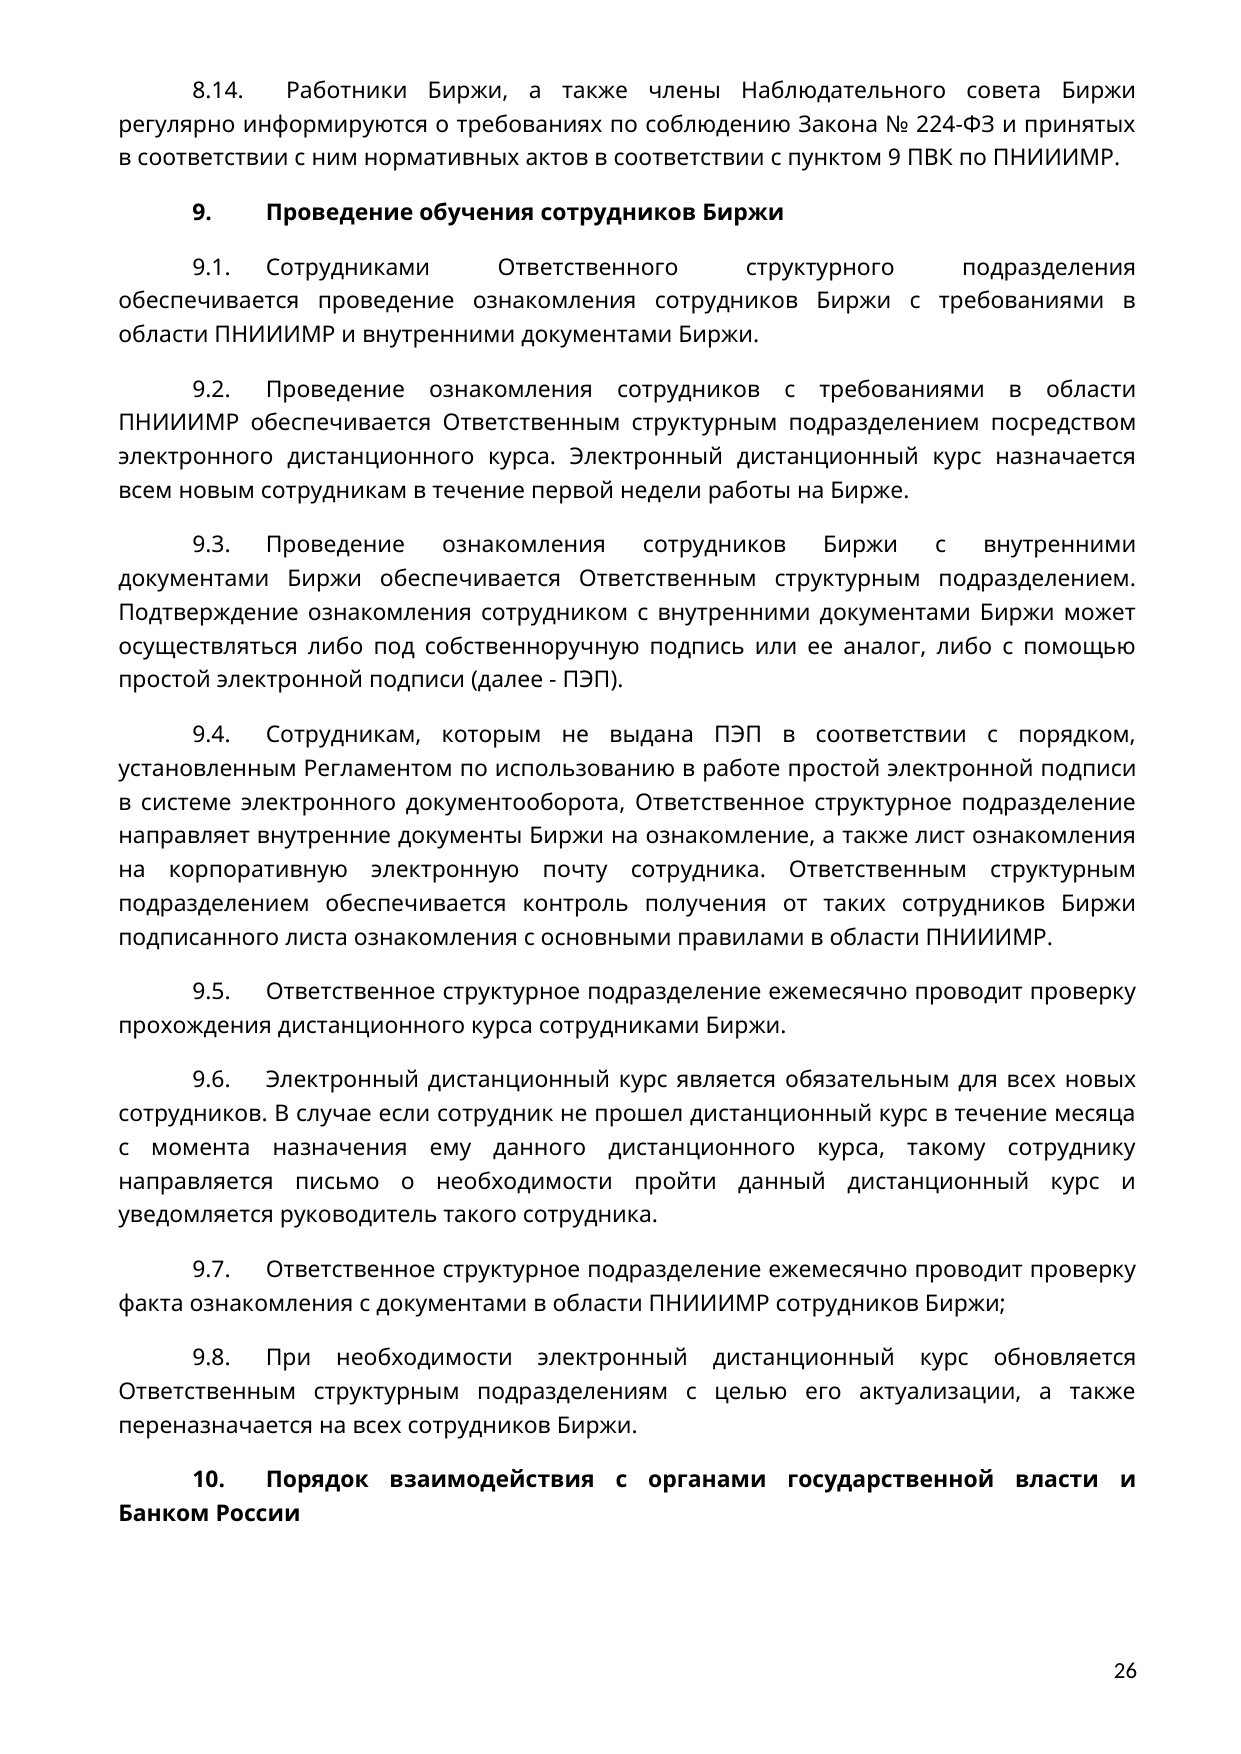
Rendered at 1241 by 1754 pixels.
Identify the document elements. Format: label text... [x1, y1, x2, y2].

list Ответственное структурное подразделение ежемесячно проводит проверку факта ознакомления с документами в области ПНИИИМР сотрудников Биржи; [118, 1253, 1137, 1318]
list Порядок взаимодействия с органами государственной власти и Банком России [118, 1463, 1137, 1528]
list Сотрудникам, которым не выдана ПЭП в соответствии с порядком, установленным Регламентом по использованию в работе простой электронной подписи в системе электронного документооборота, Ответственное структурное подразделение направляет внутренние документы Биржи на ознакомление, а также лист ознакомления на корпоративную электронную почту сотрудника. Ответственным структурным подразделением обеспечивается контроль получения от таких сотрудников Биржи подписанного листа ознакомления с основными правилами в области ПНИИИМР. [118, 718, 1137, 952]
list Сотрудниками Ответственного структурного подразделения обеспечивается проведение ознакомления сотрудников Биржи с требованиями в области ПНИИИМР и внутренними документами Биржи. [118, 251, 1137, 349]
list Проведение ознакомления сотрудников с требованиями в области ПНИИИМР обеспечивается Ответственным структурным подразделением посредством электронного дистанционного курса. Электронный дистанционный курс назначается всем новым сотрудникам в течение первой недели работы на Бирже. [118, 373, 1137, 505]
list Проведение ознакомления сотрудников Биржи с внутренними документами Биржи обеспечивается Ответственным структурным подразделением. Подтверждение ознакомления сотрудником с внутренними документами Биржи может осуществляться либо под собственноручную подпись или ее аналог, либо с помощью простой электронной подписи (далее - ПЭП). [118, 528, 1137, 695]
list Проведение обучения сотрудников Биржи [118, 196, 1137, 227]
list Ответственное структурное подразделение ежемесячно проводит проверку прохождения дистанционного курса сотрудниками Биржи. [118, 975, 1137, 1040]
list Работники Биржи, а также члены Наблюдательного совета Биржи регулярно информируются о требованиях по соблюдению Закона № 224-ФЗ и принятых в соответствии с ним нормативных актов в соответствии с пунктом 9 ПВК по ПНИИИМР. [118, 74, 1137, 173]
list Электронный дистанционный курс является обязательным для всех новых сотрудников. В случае если сотрудник не прошел дистанционный курс в течение месяца с момента назначения ему данного дистанционного курса, такому сотруднику направляется письмо о необходимости пройти данный дистанционный курс и уведомляется руководитель такого сотрудника. [118, 1063, 1137, 1230]
list При необходимости электронный дистанционный курс обновляется Ответственным структурным подразделениям с целью его актуализации, а также переназначается на всех сотрудников Биржи. [118, 1341, 1137, 1440]
